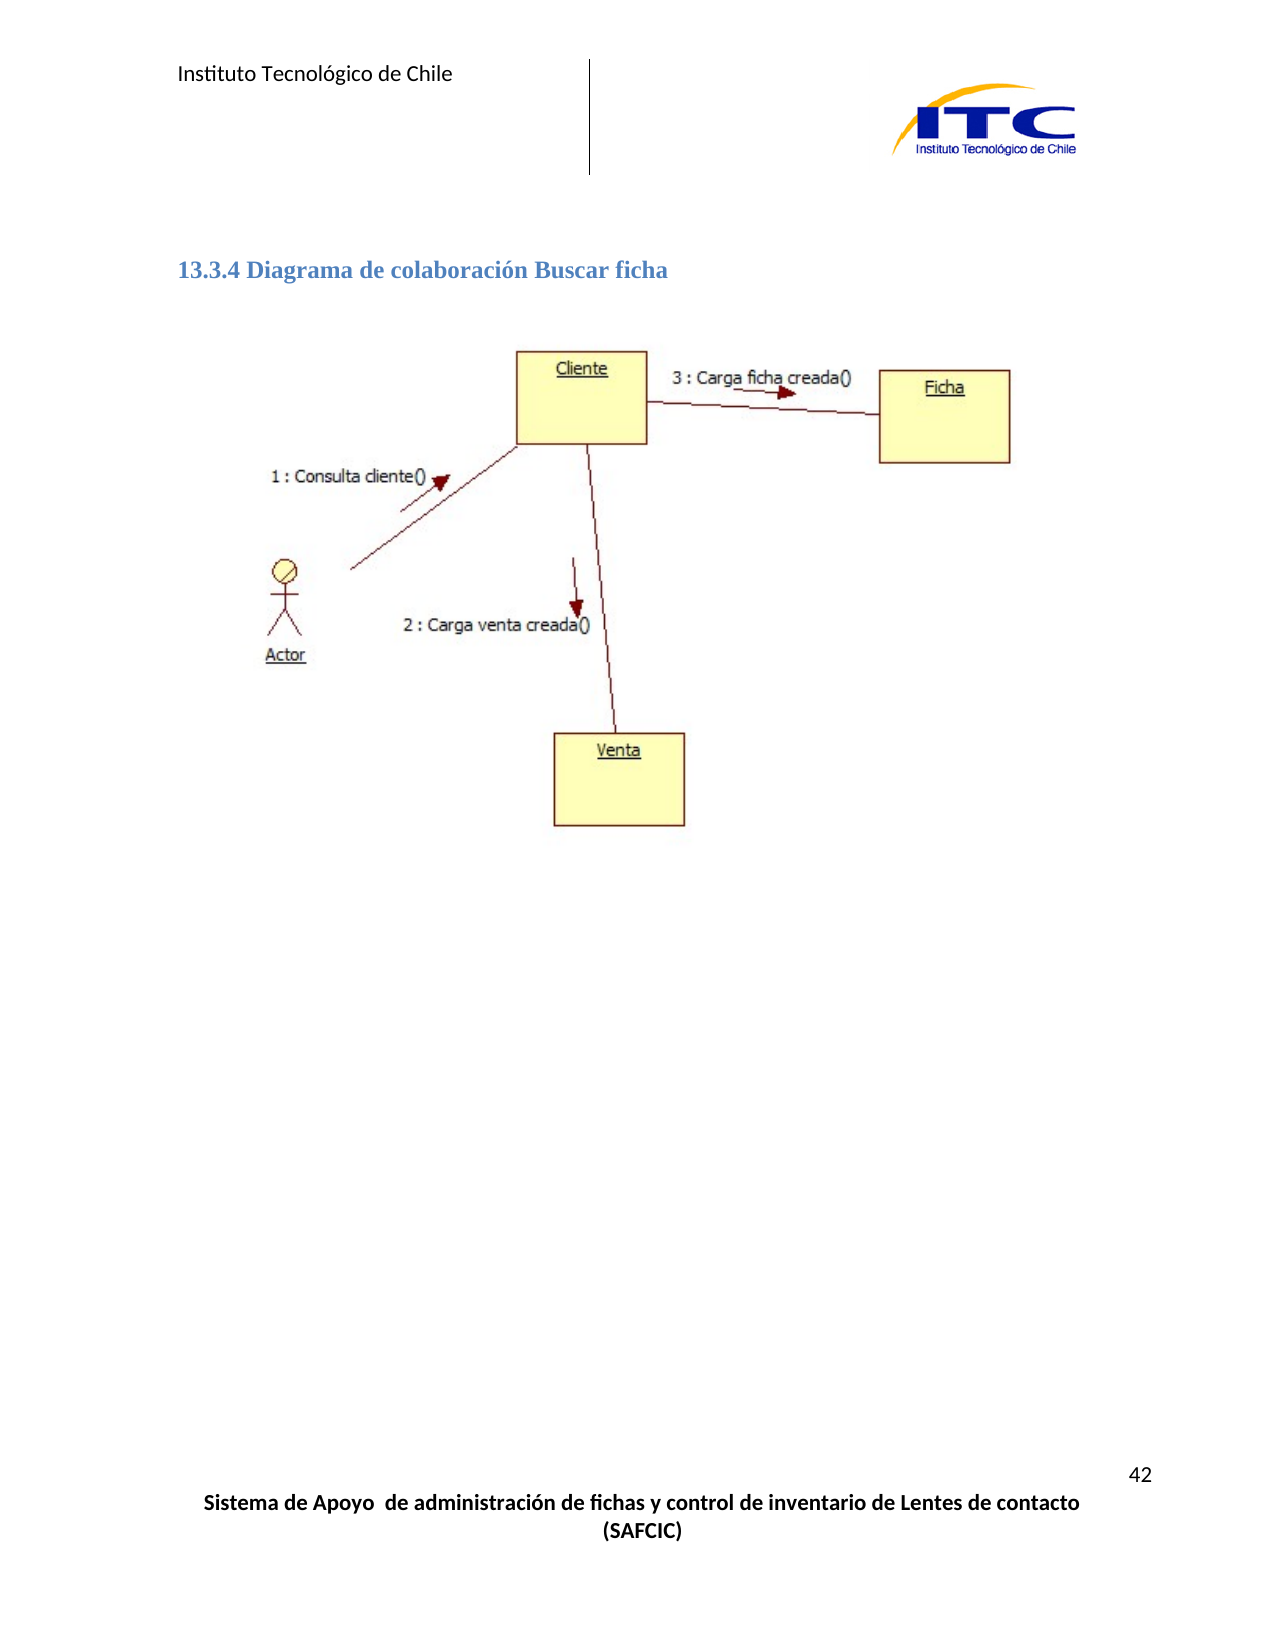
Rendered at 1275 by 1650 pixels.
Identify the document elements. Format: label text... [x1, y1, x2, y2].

subtitle 13.3.4 Diagrama de colaboración Buscar ficha [177, 255, 1152, 284]
picture [192, 320, 1042, 858]
picture [868, 59, 1106, 172]
